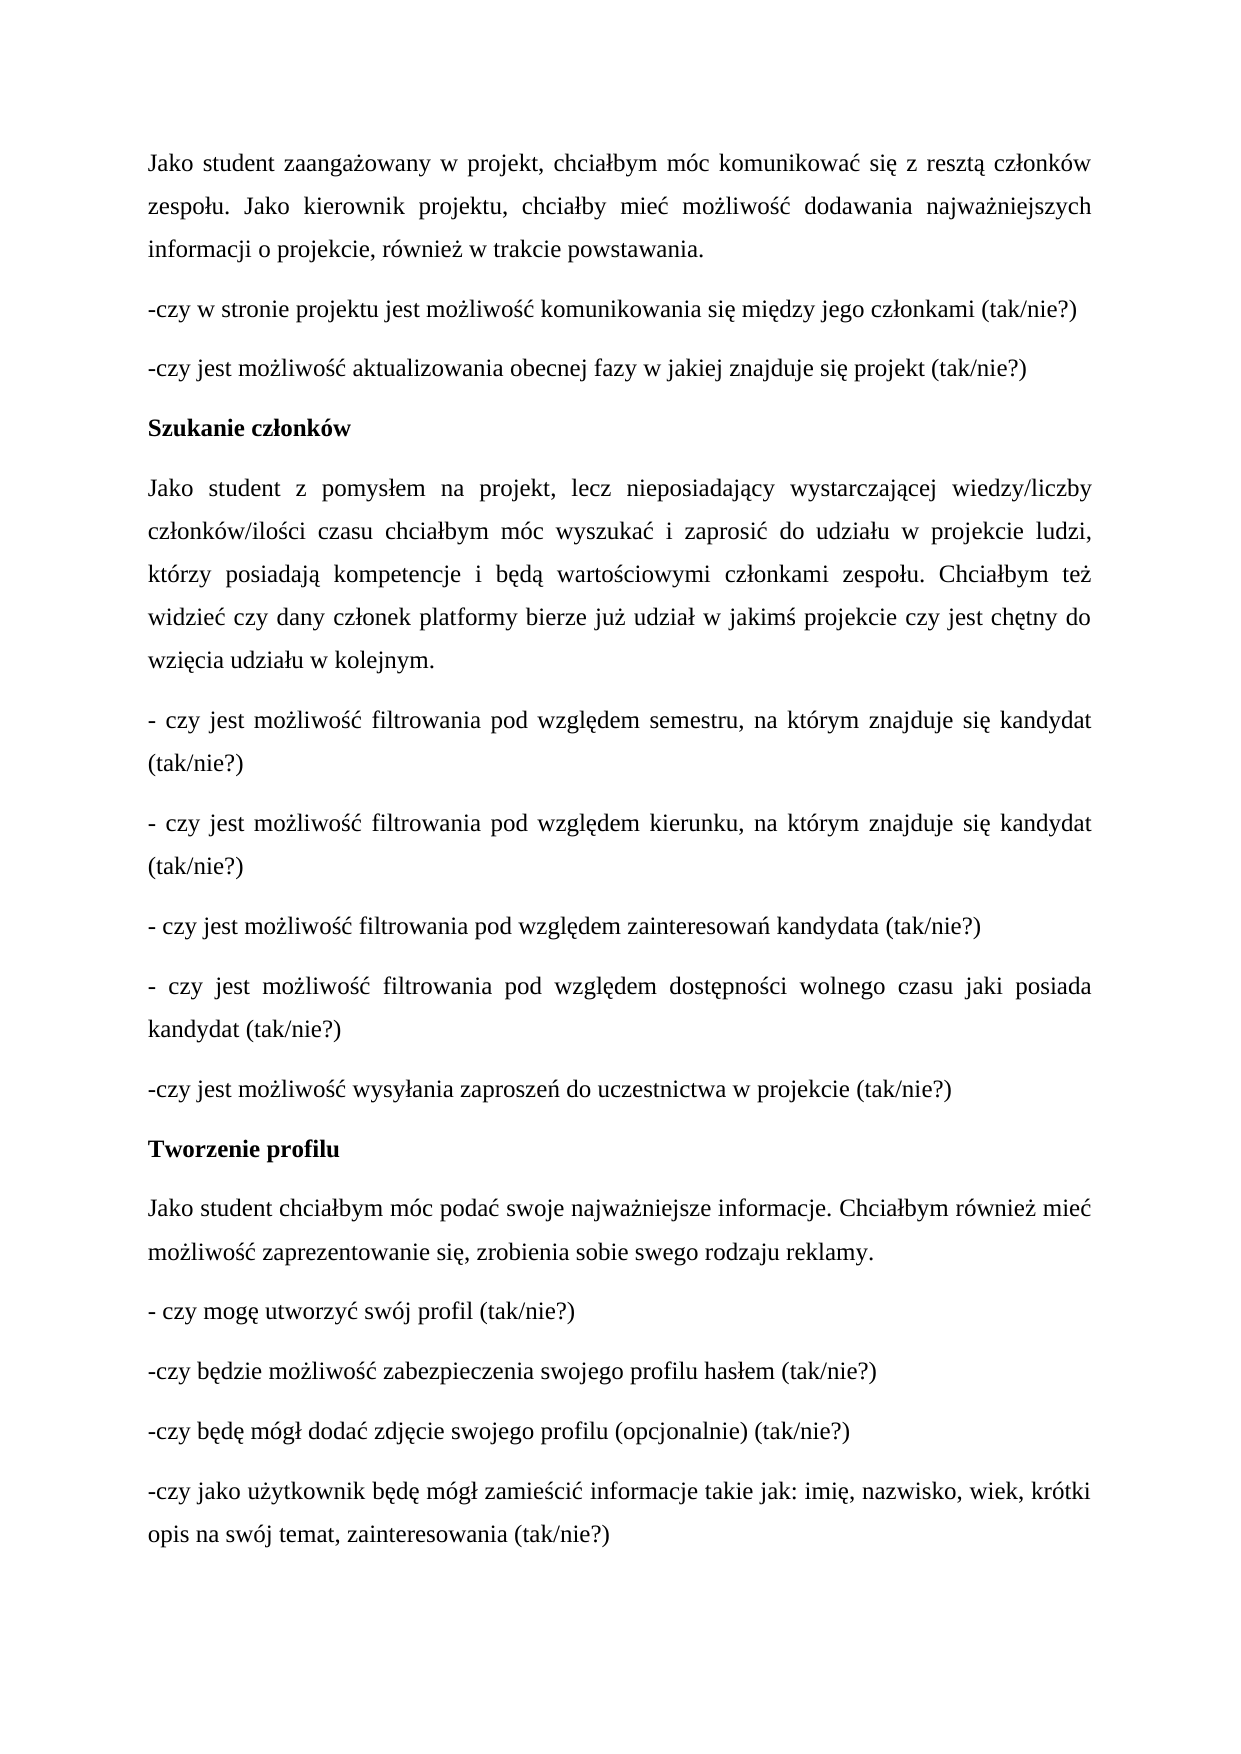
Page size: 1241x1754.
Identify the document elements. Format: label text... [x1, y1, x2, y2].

text -czy jest możliwość wysyłania zaproszeń do uczestnictwa w projekcie (tak/nie?) [148, 1074, 1093, 1103]
text Jako student z pomysłem na projekt, lecz nieposiadający wystarczającej wiedzy/liczby członków/ilości czasu chciałbym móc wyszukać i zaprosić do udziału w projekcie ludzi, którzy posiadają kompetencje i będą wartościowymi członkami zespołu. Chciałbym też widzieć czy dany członek platformy bierze już udział w jakimś projekcie czy jest chętny do wzięcia udziału w kolejnym. [148, 473, 1093, 674]
text - czy mogę utworzyć swój profil (tak/nie?) [148, 1296, 1093, 1325]
text -czy jako użytkownik będę mógł zamieścić informacje takie jak: imię, nazwisko, wiek, krótki opis na swój temat, zainteresowania (tak/nie?) [148, 1476, 1093, 1548]
text - czy jest możliwość filtrowania pod względem zainteresowań kandydata (tak/nie?) [148, 911, 1093, 940]
text Szukanie członków [148, 413, 1093, 442]
text -czy będę mógł dodać zdjęcie swojego profilu (opcjonalnie) (tak/nie?) [148, 1416, 1093, 1445]
text Tworzenie profilu [148, 1134, 1093, 1162]
text Jako student chciałbym móc podać swoje najważniejsze informacje. Chciałbym również mieć możliwość zaprezentowanie się, zrobienia sobie swego rodzaju reklamy. [148, 1193, 1093, 1265]
text Jako student zaangażowany w projekt, chciałbym móc komunikować się z resztą członków zespołu. Jako kierownik projektu, chciałby mieć możliwość dodawania najważniejszych informacji o projekcie, również w trakcie powstawania. [148, 148, 1093, 263]
text -czy w stronie projektu jest możliwość komunikowania się między jego członkami (tak/nie?) [148, 294, 1093, 322]
text - czy jest możliwość filtrowania pod względem kierunku, na którym znajduje się kandydat (tak/nie?) [148, 808, 1093, 880]
text - czy jest możliwość filtrowania pod względem dostępności wolnego czasu jaki posiada kandydat (tak/nie?) [148, 971, 1093, 1043]
text -czy jest możliwość aktualizowania obecnej fazy w jakiej znajduje się projekt (tak/nie?) [148, 353, 1093, 382]
text - czy jest możliwość filtrowania pod względem semestru, na którym znajduje się kandydat (tak/nie?) [148, 705, 1093, 777]
text -czy będzie możliwość zabezpieczenia swojego profilu hasłem (tak/nie?) [148, 1356, 1093, 1385]
